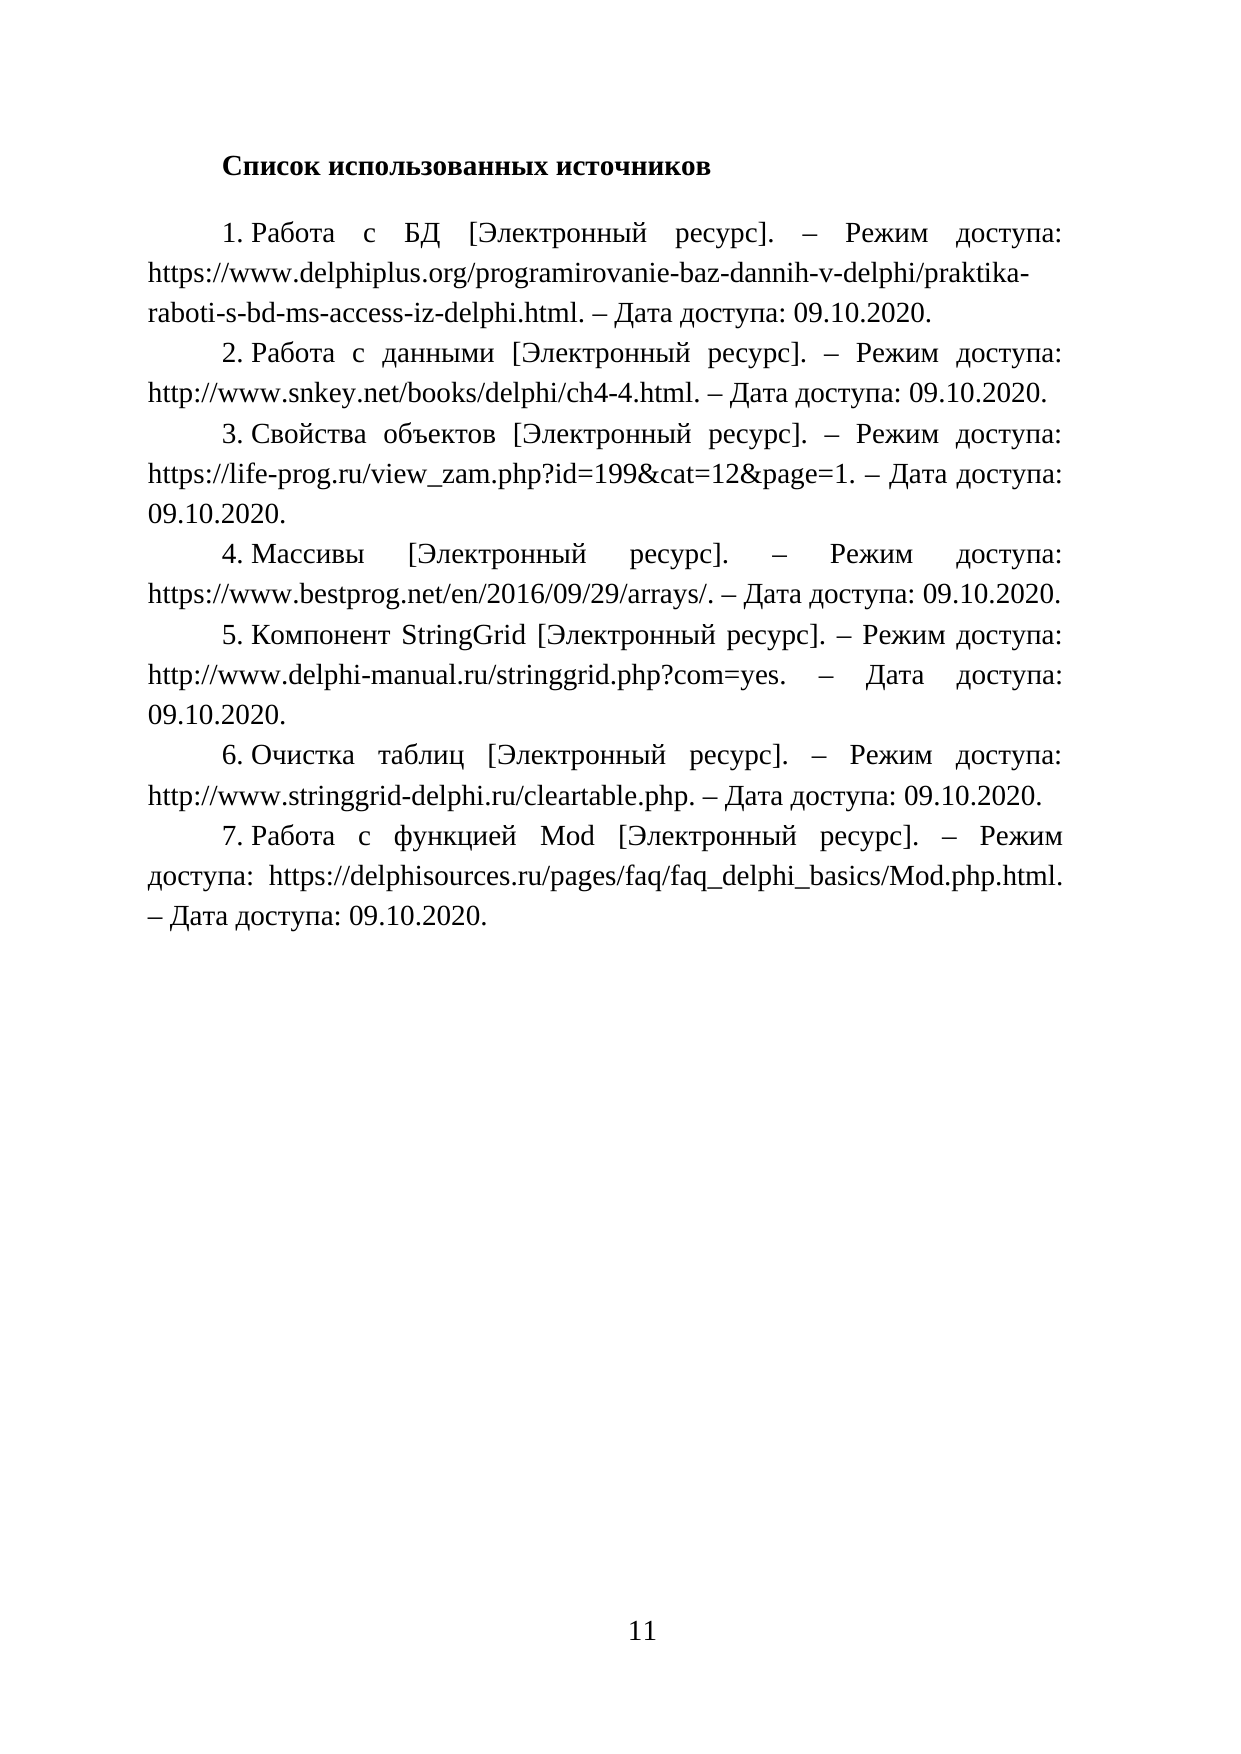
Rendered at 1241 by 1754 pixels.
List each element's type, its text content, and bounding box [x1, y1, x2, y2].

list Работа с БД [Электронный ресурс]. – Режим доступа: https://www.delphiplus.org/programirovanie-baz-dannih-v-delphi/praktika-raboti-s-bd-ms-access-iz-delphi.html. – Дата доступа: 09.10.2020. [148, 215, 1063, 329]
list Свойства объектов [Электронный ресурс]. – Режим доступа: https://life-prog.ru/view_zam.php?id=199&cat=12&page=1. – Дата доступа: 09.10.2020. [148, 416, 1063, 530]
text Список использованных источников [148, 148, 1063, 181]
list Массивы [Электронный ресурс]. – Режим доступа: https://www.bestprog.net/en/2016/09/29/arrays/. – Дата доступа: 09.10.2020. [148, 536, 1063, 610]
list Работа с данными [Электронный ресурс]. – Режим доступа: http://www.snkey.net/books/delphi/ch4-4.html. – Дата доступа: 09.10.2020. [148, 335, 1063, 409]
list Очистка таблиц [Электронный ресурс]. – Режим доступа: http://www.stringgrid-delphi.ru/cleartable.php. – Дата доступа: 09.10.2020. [148, 737, 1063, 811]
list Компонент StringGrid [Электронный ресурс]. – Режим доступа: http://www.delphi-manual.ru/stringgrid.php?com=yes. – Дата доступа: 09.10.2020. [148, 617, 1063, 731]
list Работа с функцией Mod [Электронный ресурс]. – Режим доступа: https://delphisources.ru/pages/faq/faq_delphi_basics/Mod.php.html. – Дата доступа: 09.10.2020. [148, 818, 1063, 932]
